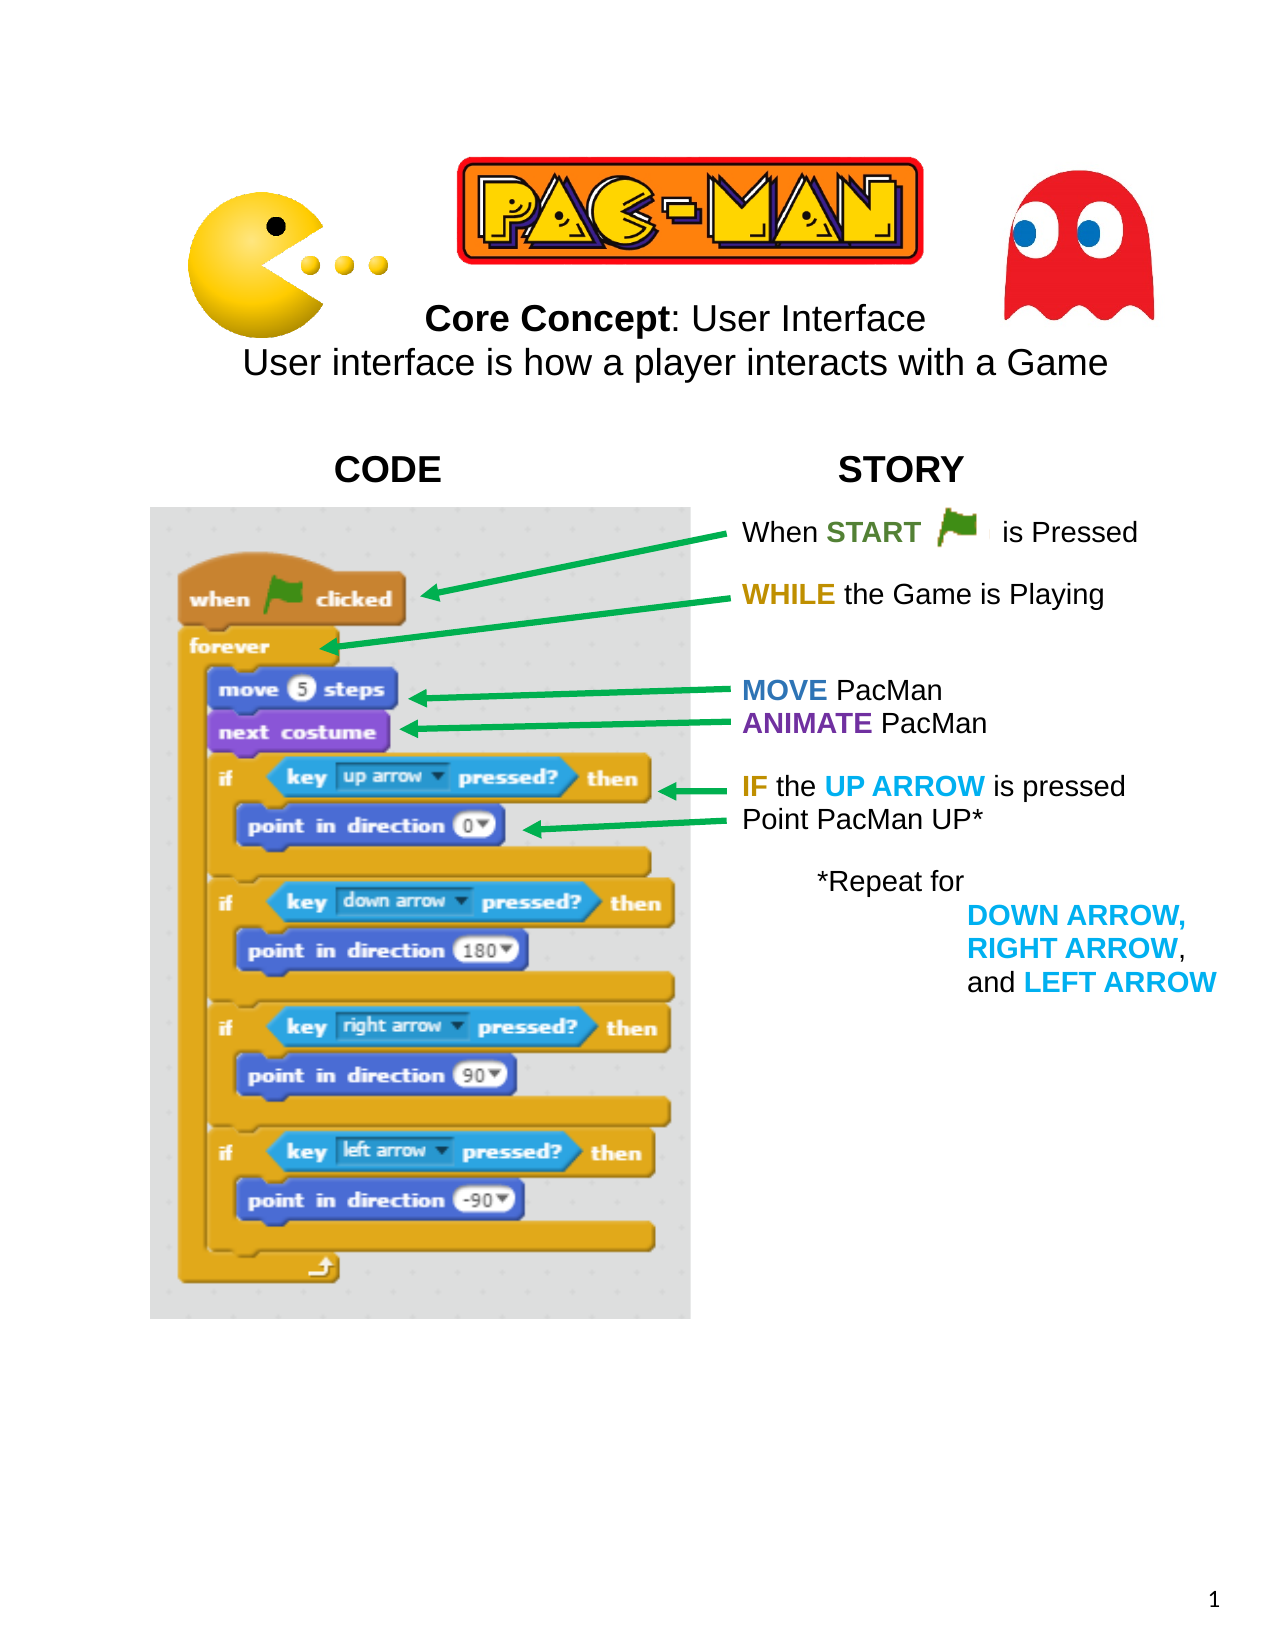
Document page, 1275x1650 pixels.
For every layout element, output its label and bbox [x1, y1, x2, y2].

picture [456, 156, 924, 265]
picture [150, 507, 691, 1319]
picture [989, 150, 1169, 338]
picture [188, 192, 388, 338]
picture [928, 507, 990, 554]
